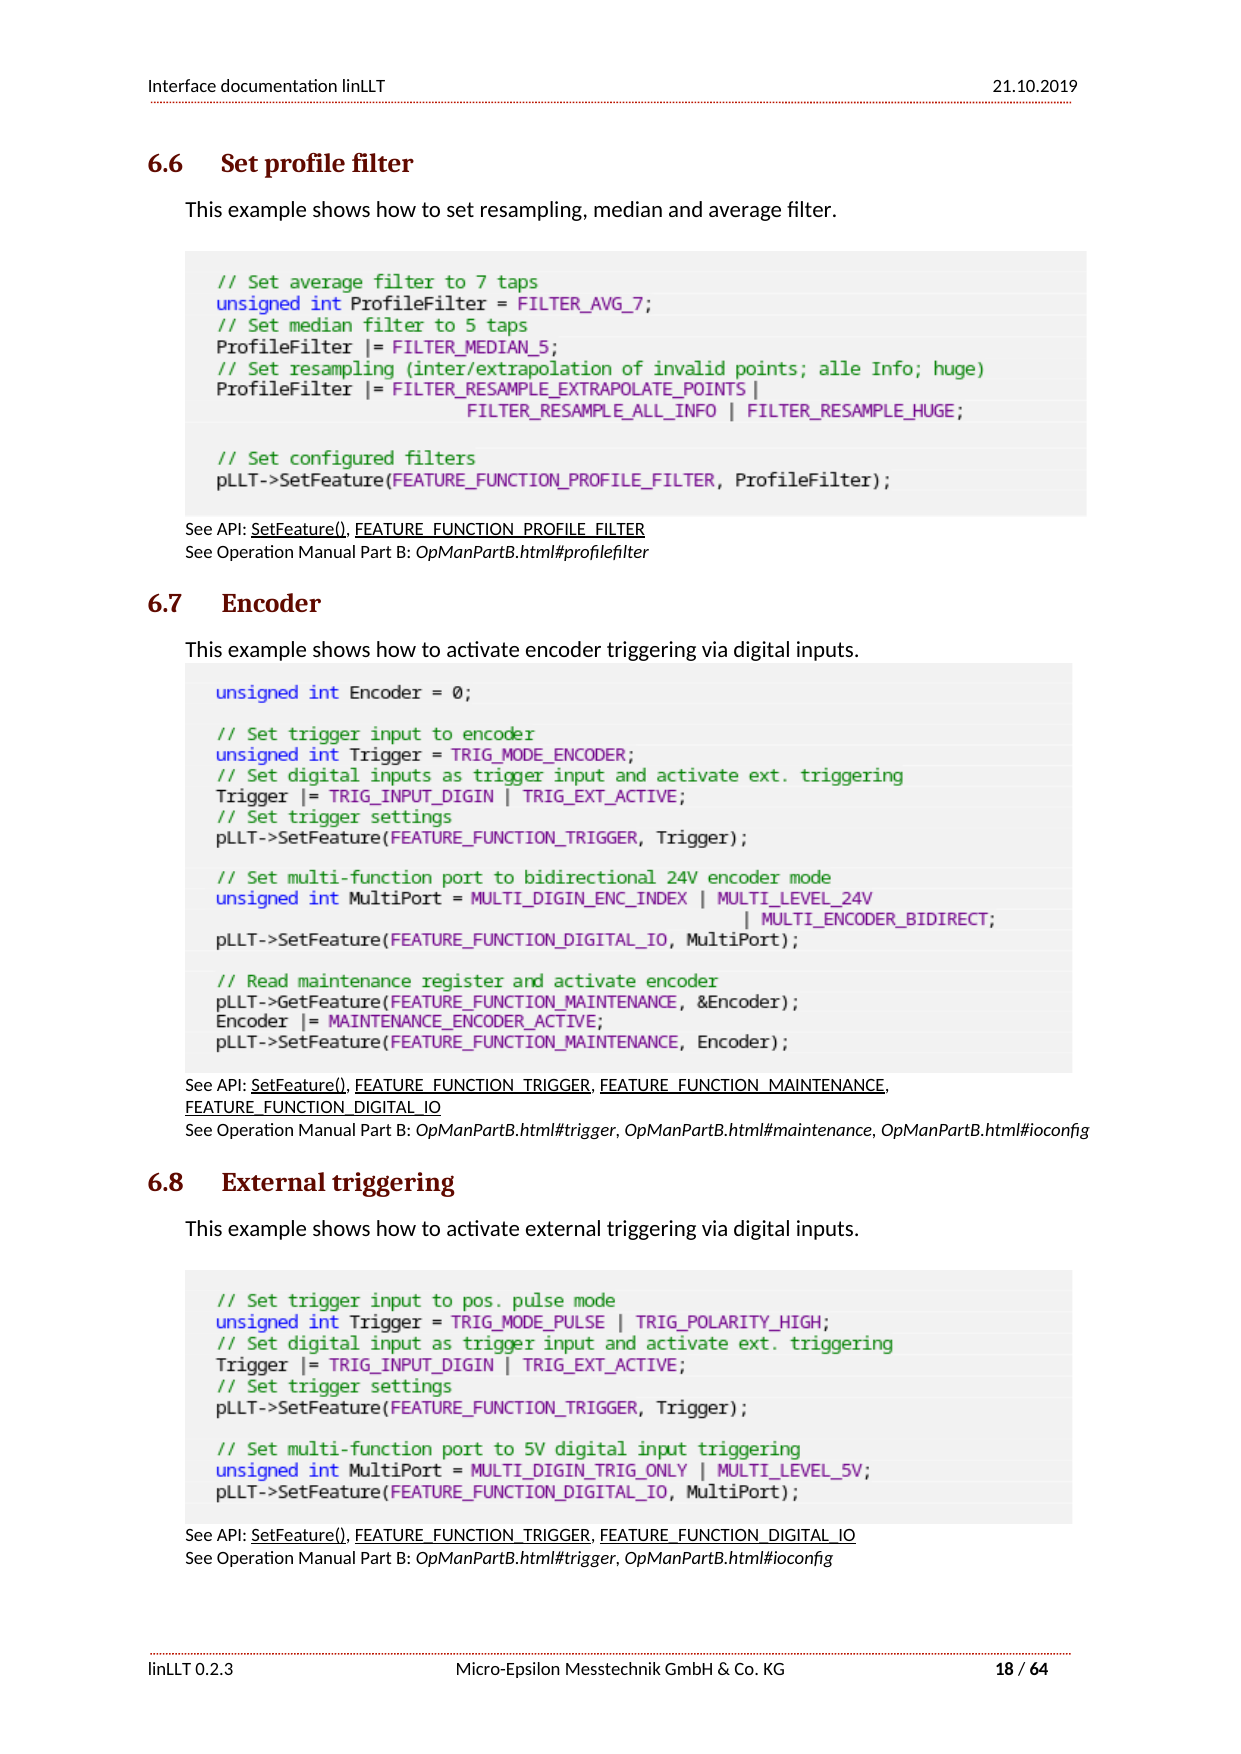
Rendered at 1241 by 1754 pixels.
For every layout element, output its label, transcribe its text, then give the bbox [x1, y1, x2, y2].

list See API: SetFeature(), FEATURE_FUNCTION_TRIGGER, FEATURE_FUNCTION_DIGITAL_IO [185, 1523, 1093, 1546]
subtitle Encoder [148, 588, 1093, 619]
list This example shows how to activate external triggering via digital inputs. [185, 1214, 1093, 1242]
list See API: SetFeature(), FEATURE_FUNCTION_TRIGGER, FEATURE_FUNCTION_MAINTENANCE, FEATURE_FUNCTION_DIGITAL_IO [185, 1073, 1093, 1119]
list This example shows how to set resampling, median and average filter. [185, 195, 1093, 223]
subtitle External triggering [148, 1167, 1093, 1198]
list See Operation Manual Part B: OpManPartB.html#profilefilter [185, 540, 1093, 563]
list See API: SetFeature(), FEATURE_FUNCTION_PROFILE_FILTER [185, 517, 1093, 540]
list See Operation Manual Part B: OpManPartB.html#trigger, OpManPartB.html#ioconfig [185, 1546, 1093, 1569]
list This example shows how to activate encoder triggering via digital inputs. [185, 636, 1093, 664]
list See Operation Manual Part B: OpManPartB.html#trigger, OpManPartB.html#maintenance, OpManPartB.html#ioconfig [185, 1119, 1093, 1142]
subtitle Set profile filter [148, 148, 1093, 179]
